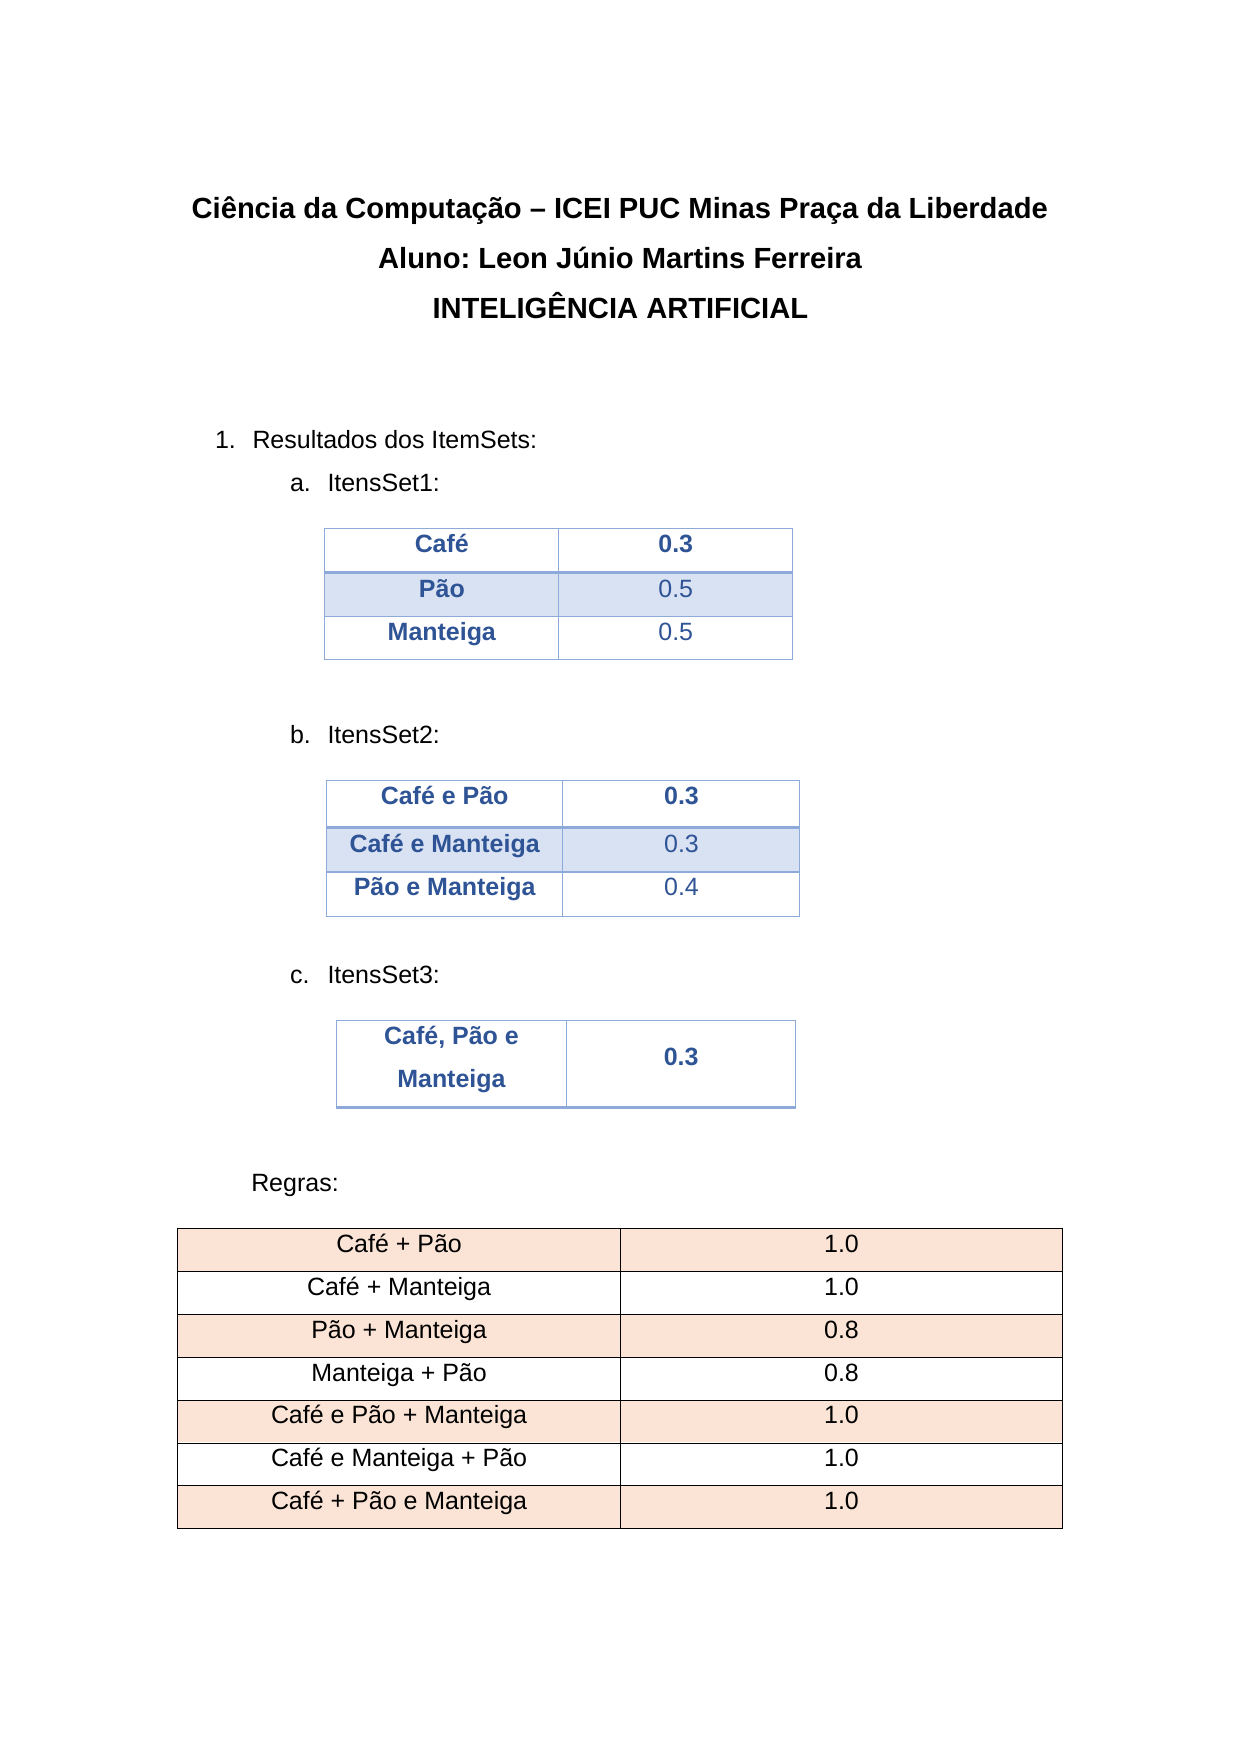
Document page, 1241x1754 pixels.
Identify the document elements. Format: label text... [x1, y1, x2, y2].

list Resultados dos ItemSets: [215, 425, 1063, 454]
table_cell Café e Manteiga + Pão [178, 1444, 620, 1485]
list ItensSet2: [290, 720, 1063, 749]
table_cell Café e Manteiga [327, 829, 562, 871]
table_cell 1.0 [621, 1401, 1062, 1442]
table_cell 0.3 [563, 829, 799, 871]
table_cell 1.0 [621, 1486, 1062, 1528]
table_header Café, Pão e Manteiga [337, 1021, 566, 1106]
table_cell 0.8 [621, 1358, 1062, 1399]
table_header 0.3 [559, 529, 792, 571]
table_cell Manteiga [325, 617, 558, 659]
table_header 0.3 [567, 1021, 795, 1106]
table_header 1.0 [621, 1229, 1062, 1271]
table_cell Café e Pão + Manteiga [178, 1401, 620, 1442]
table_cell Pão + Manteiga [178, 1315, 620, 1357]
list ItensSet3: [290, 960, 1063, 989]
table_cell 1.0 [621, 1272, 1062, 1314]
table_cell Manteiga + Pão [178, 1358, 620, 1399]
list ItensSet1: [290, 468, 1063, 497]
table_cell Café + Manteiga [178, 1272, 620, 1314]
text Regras: [177, 1168, 1063, 1197]
table_cell 0.8 [621, 1315, 1062, 1357]
text INTELIGÊNCIA ARTIFICIAL [177, 291, 1063, 325]
table_cell 0.4 [563, 873, 799, 916]
table_cell 0.5 [559, 574, 792, 616]
table_cell Café + Pão e Manteiga [178, 1486, 620, 1528]
text Aluno: Leon Júnio Martins Ferreira [177, 241, 1063, 274]
table_cell 0.5 [559, 617, 792, 659]
table_cell 1.0 [621, 1444, 1062, 1485]
text Ciência da Computação – ICEI PUC Minas Praça da Liberdade [177, 191, 1063, 224]
table_cell Pão [325, 574, 558, 616]
table_header 0.3 [563, 781, 799, 826]
table_header Café e Pão [327, 781, 562, 826]
table_cell Pão e Manteiga [327, 873, 562, 916]
table_header Café [325, 529, 558, 571]
table_header Café + Pão [178, 1229, 620, 1271]
